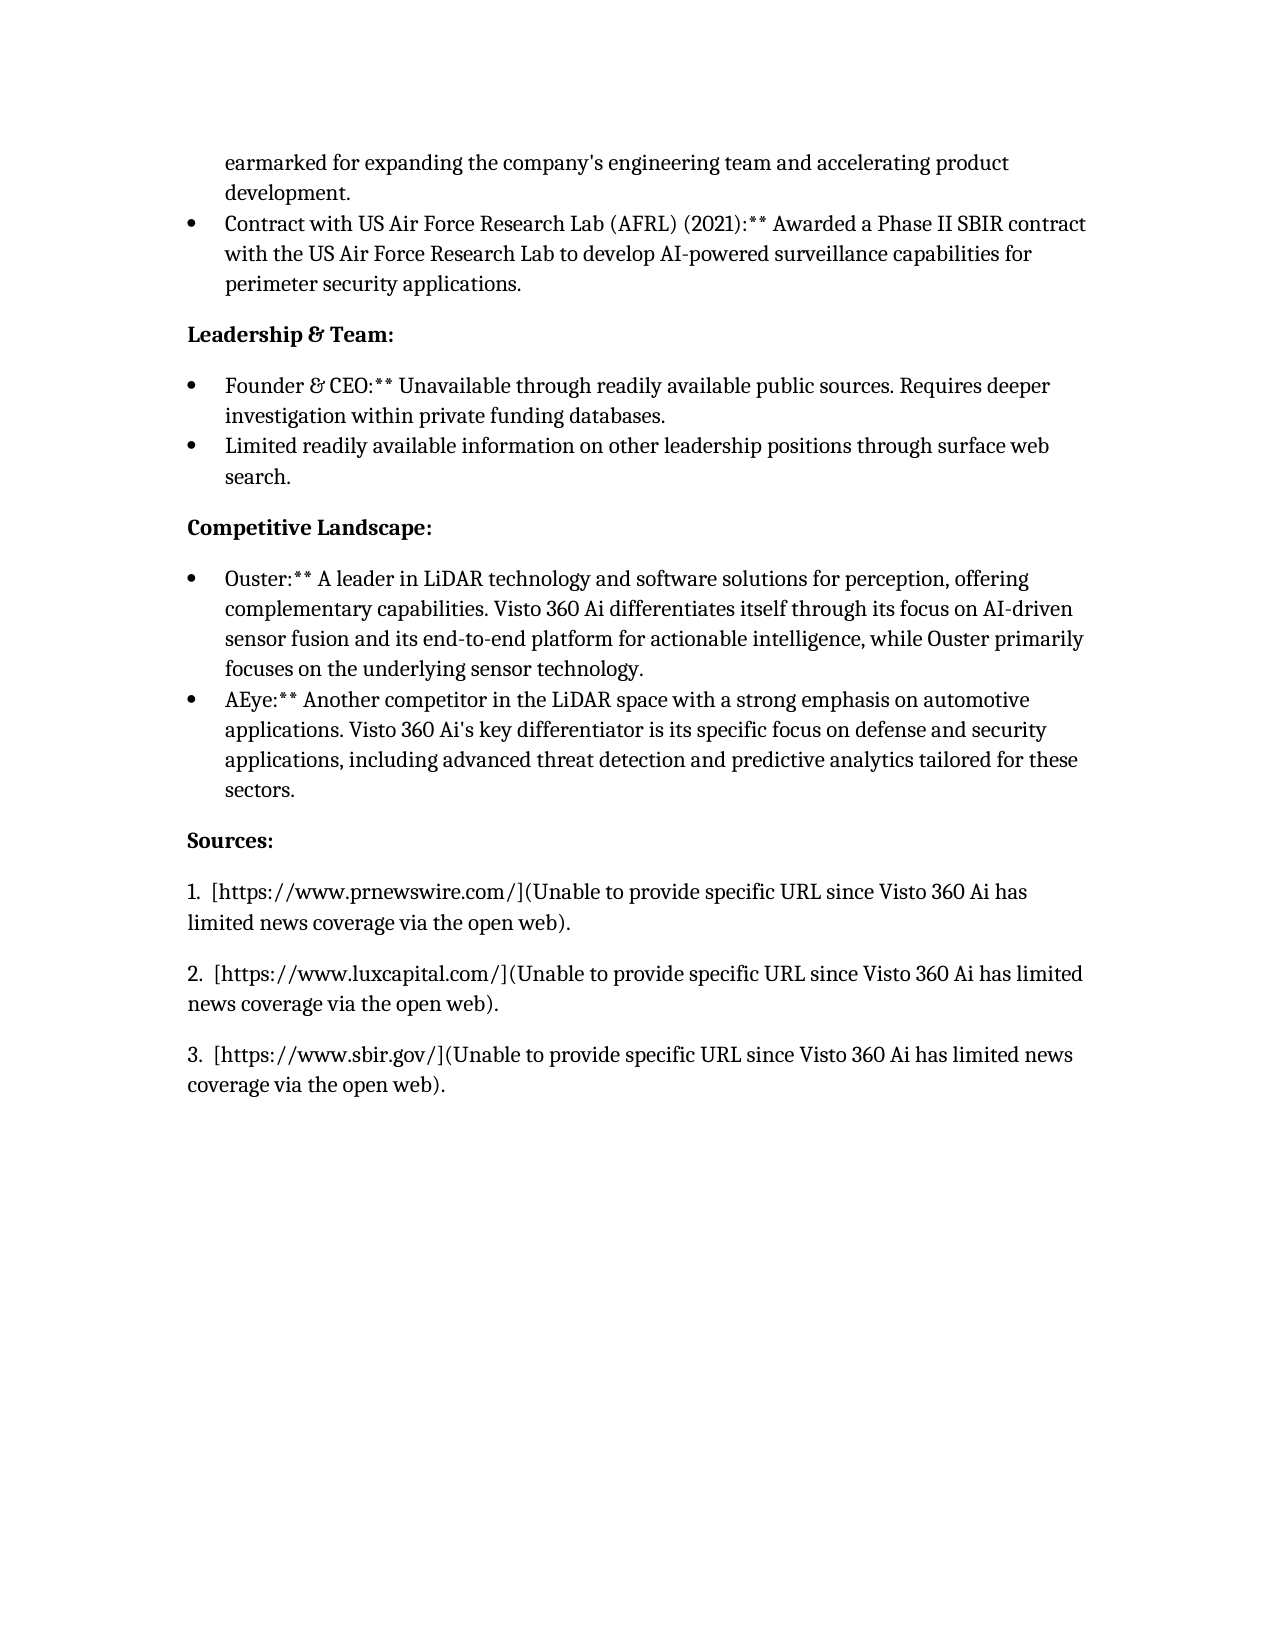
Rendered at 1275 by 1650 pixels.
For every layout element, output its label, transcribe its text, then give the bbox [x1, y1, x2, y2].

list Founder & CEO:** Unavailable through readily available public sources. Requires deeper investigation within private funding databases. [187, 373, 1087, 429]
text 2. [https://www.luxcapital.com/](Unable to provide specific URL since Visto 360 Ai has limited news coverage via the open web). [187, 960, 1087, 1017]
text 1. [https://www.prnewswire.com/](Unable to provide specific URL since Visto 360 Ai has limited news coverage via the open web). [187, 879, 1087, 936]
text 3. [https://www.sbir.gov/](Unable to provide specific URL since Visto 360 Ai has limited news coverage via the open web). [187, 1042, 1087, 1098]
list Contract with US Air Force Research Lab (AFRL) (2021):** Awarded a Phase II SBIR contract with the US Air Force Research Lab to develop AI-powered surveillance capabilities for perimeter security applications. [187, 210, 1087, 297]
list Ouster:** A leader in LiDAR technology and software solutions for perception, offering complementary capabilities. Visto 360 Ai differentiates itself through its focus on AI-driven sensor fusion and its end-to-end platform for actionable intelligence, while Ouster primarily focuses on the underlying sensor technology. [187, 566, 1087, 683]
text Leadership & Team: [187, 322, 1087, 348]
text Competitive Landscape: [187, 514, 1087, 541]
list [187, 150, 1087, 207]
list AEye:** Another competitor in the LiDAR space with a strong emphasis on automotive applications. Visto 360 Ai's key differentiator is its specific focus on defense and security applications, including advanced threat detection and predictive analytics tailored for these sectors. [187, 686, 1087, 803]
text Sources: [187, 828, 1087, 854]
list Limited readily available information on other leadership positions through surface web search. [187, 433, 1087, 490]
